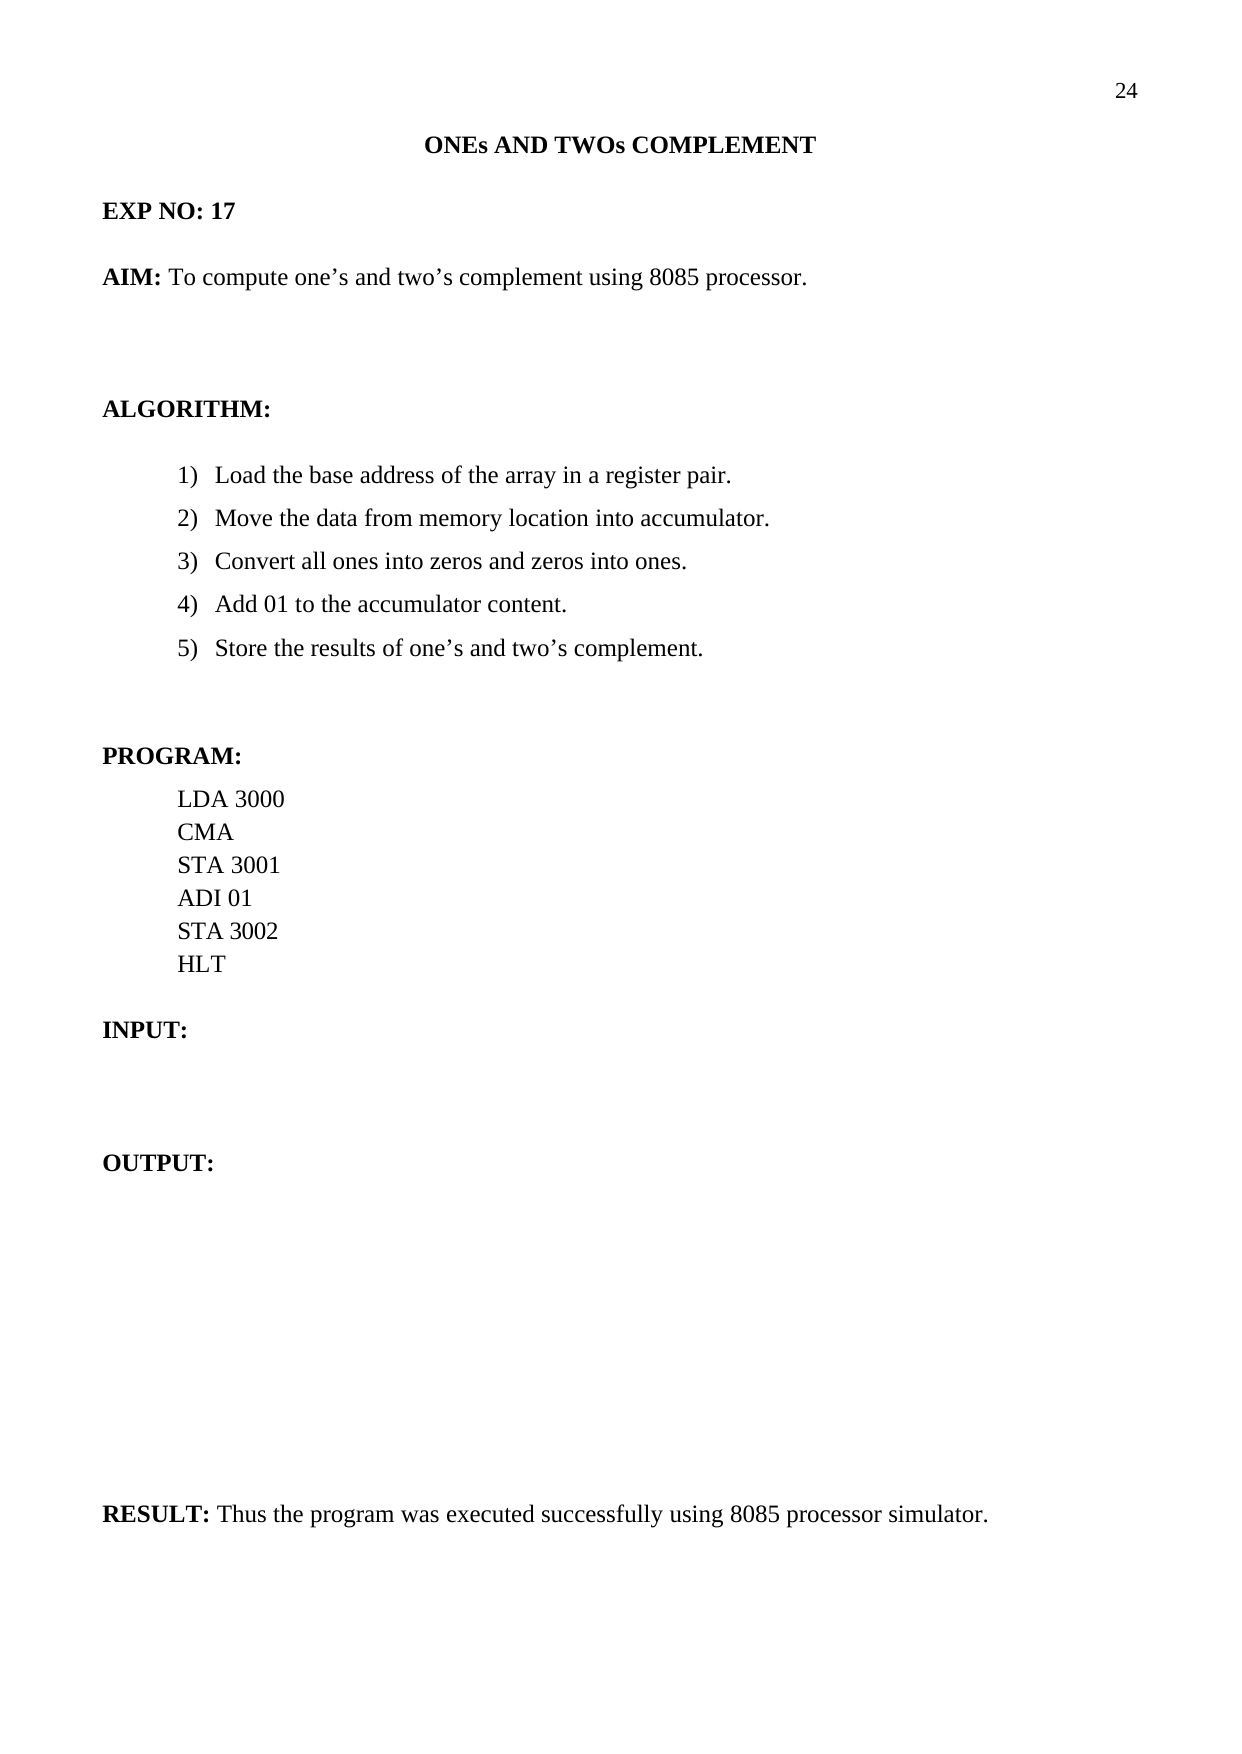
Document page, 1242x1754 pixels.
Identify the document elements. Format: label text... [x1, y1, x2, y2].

subtitle ONEs AND TWOs COMPLEMENT [424, 130, 1221, 159]
text EXP NO: 17 [102, 196, 1221, 225]
text RESULT: Thus the program was executed successfully using 8085 processor simulator. [102, 1499, 1221, 1528]
list Convert all ones into zeros and zeros into ones. [177, 546, 1221, 575]
text AIM: To compute one’s and two’s complement using 8085 processor. [102, 262, 1221, 291]
text LDA 3000 CMA STA 3001 [177, 784, 285, 879]
list Add 01 to the accumulator content. [177, 589, 1221, 618]
list Load the base address of the array in a register pair. [177, 460, 1221, 489]
text STA 3002 HLT [177, 916, 280, 978]
subtitle PROGRAM: [102, 741, 1221, 770]
list Store the results of one’s and two’s complement. [177, 633, 1221, 661]
text ADI 01 [177, 883, 1221, 912]
text OUTPUT: [102, 1148, 1221, 1177]
subtitle INPUT: [102, 1015, 1221, 1044]
list Move the data from memory location into accumulator. [177, 503, 1221, 532]
subtitle ALGORITHM: [102, 394, 1221, 423]
